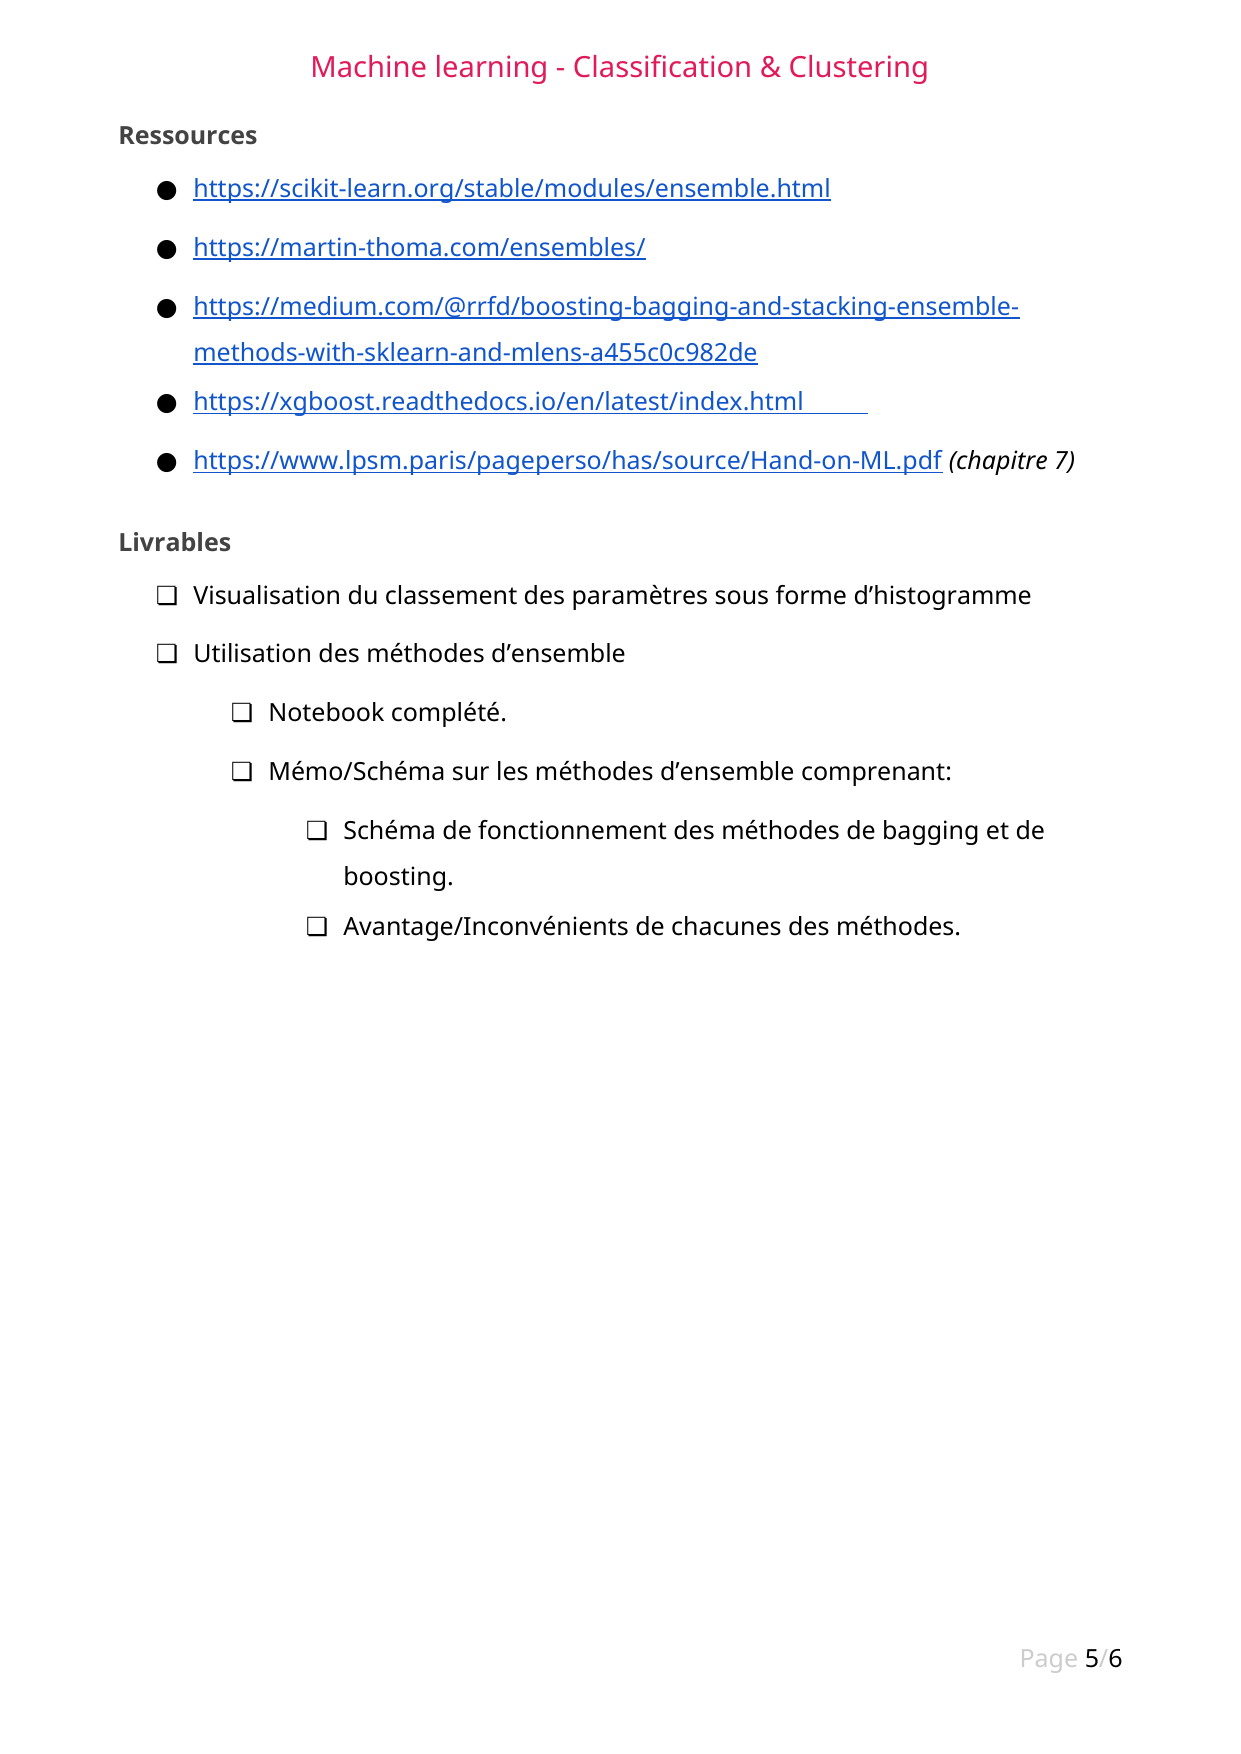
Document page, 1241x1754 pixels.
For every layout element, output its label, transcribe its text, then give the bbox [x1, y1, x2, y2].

subtitle Ressources [118, 118, 1122, 152]
list https://xgboost.readthedocs.io/en/latest/index.html [156, 374, 1122, 425]
list Mémo/Schéma sur les méthodes d’ensemble comprenant: [231, 744, 1122, 795]
list Utilisation des méthodes d’ensemble [156, 626, 1122, 677]
list https://scikit-learn.org/stable/modules/ensemble.html [156, 160, 1122, 212]
list Avantage/Inconvénients de chacunes des méthodes. [306, 898, 1122, 949]
subtitle Livrables [118, 525, 1122, 559]
list Notebook complété. [231, 685, 1122, 736]
list Schéma de fonctionnement des méthodes de bagging et de boosting. [306, 802, 1122, 893]
list https://martin-thoma.com/ensembles/ [156, 219, 1122, 271]
list https://www.lpsm.paris/pageperso/has/source/Hand-on-ML.pdf (chapitre 7) [156, 432, 1122, 484]
list Visualisation du classement des paramètres sous forme d’histogramme [156, 567, 1122, 618]
list https://medium.com/@rrfd/boosting-bagging-and-stacking-ensemble-methods-with-sklearn-and-mlens-a455c0c982de [156, 278, 1122, 368]
